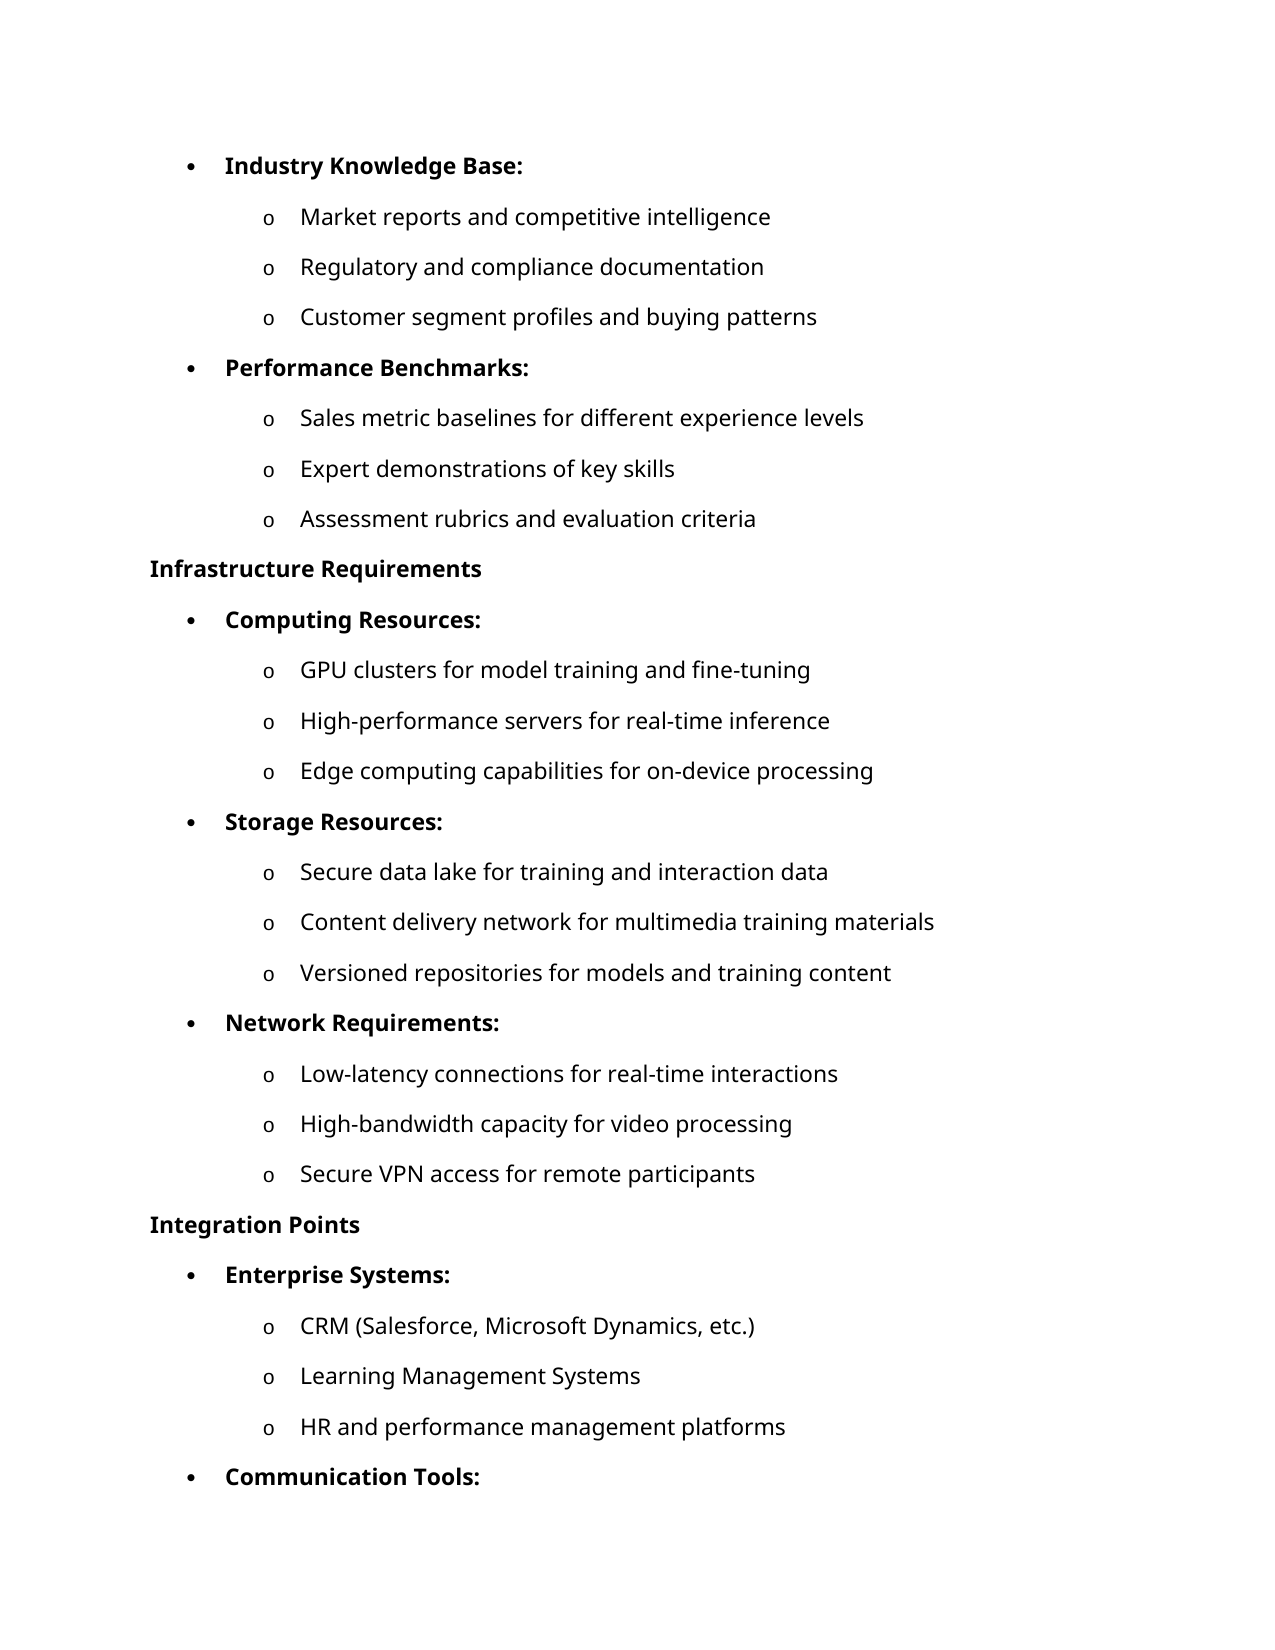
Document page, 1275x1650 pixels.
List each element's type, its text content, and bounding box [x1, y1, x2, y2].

list Sales metric baselines for different experience levels [262, 402, 1125, 433]
list Assessment rubrics and evaluation criteria [262, 503, 1125, 534]
list Performance Benchmarks: [187, 352, 1125, 383]
text Infrastructure Requirements [150, 553, 1125, 584]
list Versioned repositories for models and training content [262, 957, 1125, 988]
list Content delivery network for multimedia training materials [262, 906, 1125, 937]
text Integration Points [150, 1209, 1125, 1240]
list Expert demonstrations of key skills [262, 452, 1125, 484]
list Industry Knowledge Base: [187, 150, 1125, 181]
list Computing Resources: [187, 604, 1125, 635]
list Market reports and competitive intelligence [262, 200, 1125, 232]
list Network Requirements: [187, 1007, 1125, 1038]
list Secure VPN access for remote participants [262, 1158, 1125, 1189]
list CRM (Salesforce, Microsoft Dynamics, etc.) [262, 1309, 1125, 1341]
list Regulatory and compliance documentation [262, 251, 1125, 282]
list Customer segment profiles and buying patterns [262, 301, 1125, 332]
list High-bandwidth capacity for video processing [262, 1108, 1125, 1139]
list Learning Management Systems [262, 1360, 1125, 1391]
list Low-latency connections for real-time interactions [262, 1057, 1125, 1089]
list Communication Tools: [187, 1461, 1125, 1492]
list Storage Resources: [187, 805, 1125, 837]
list Enterprise Systems: [187, 1259, 1125, 1290]
list Edge computing capabilities for on-device processing [262, 755, 1125, 786]
list GPU clusters for model training and fine-tuning [262, 654, 1125, 685]
list Secure data lake for training and interaction data [262, 856, 1125, 887]
list High-performance servers for real-time inference [262, 704, 1125, 736]
list HR and performance management platforms [262, 1410, 1125, 1442]
